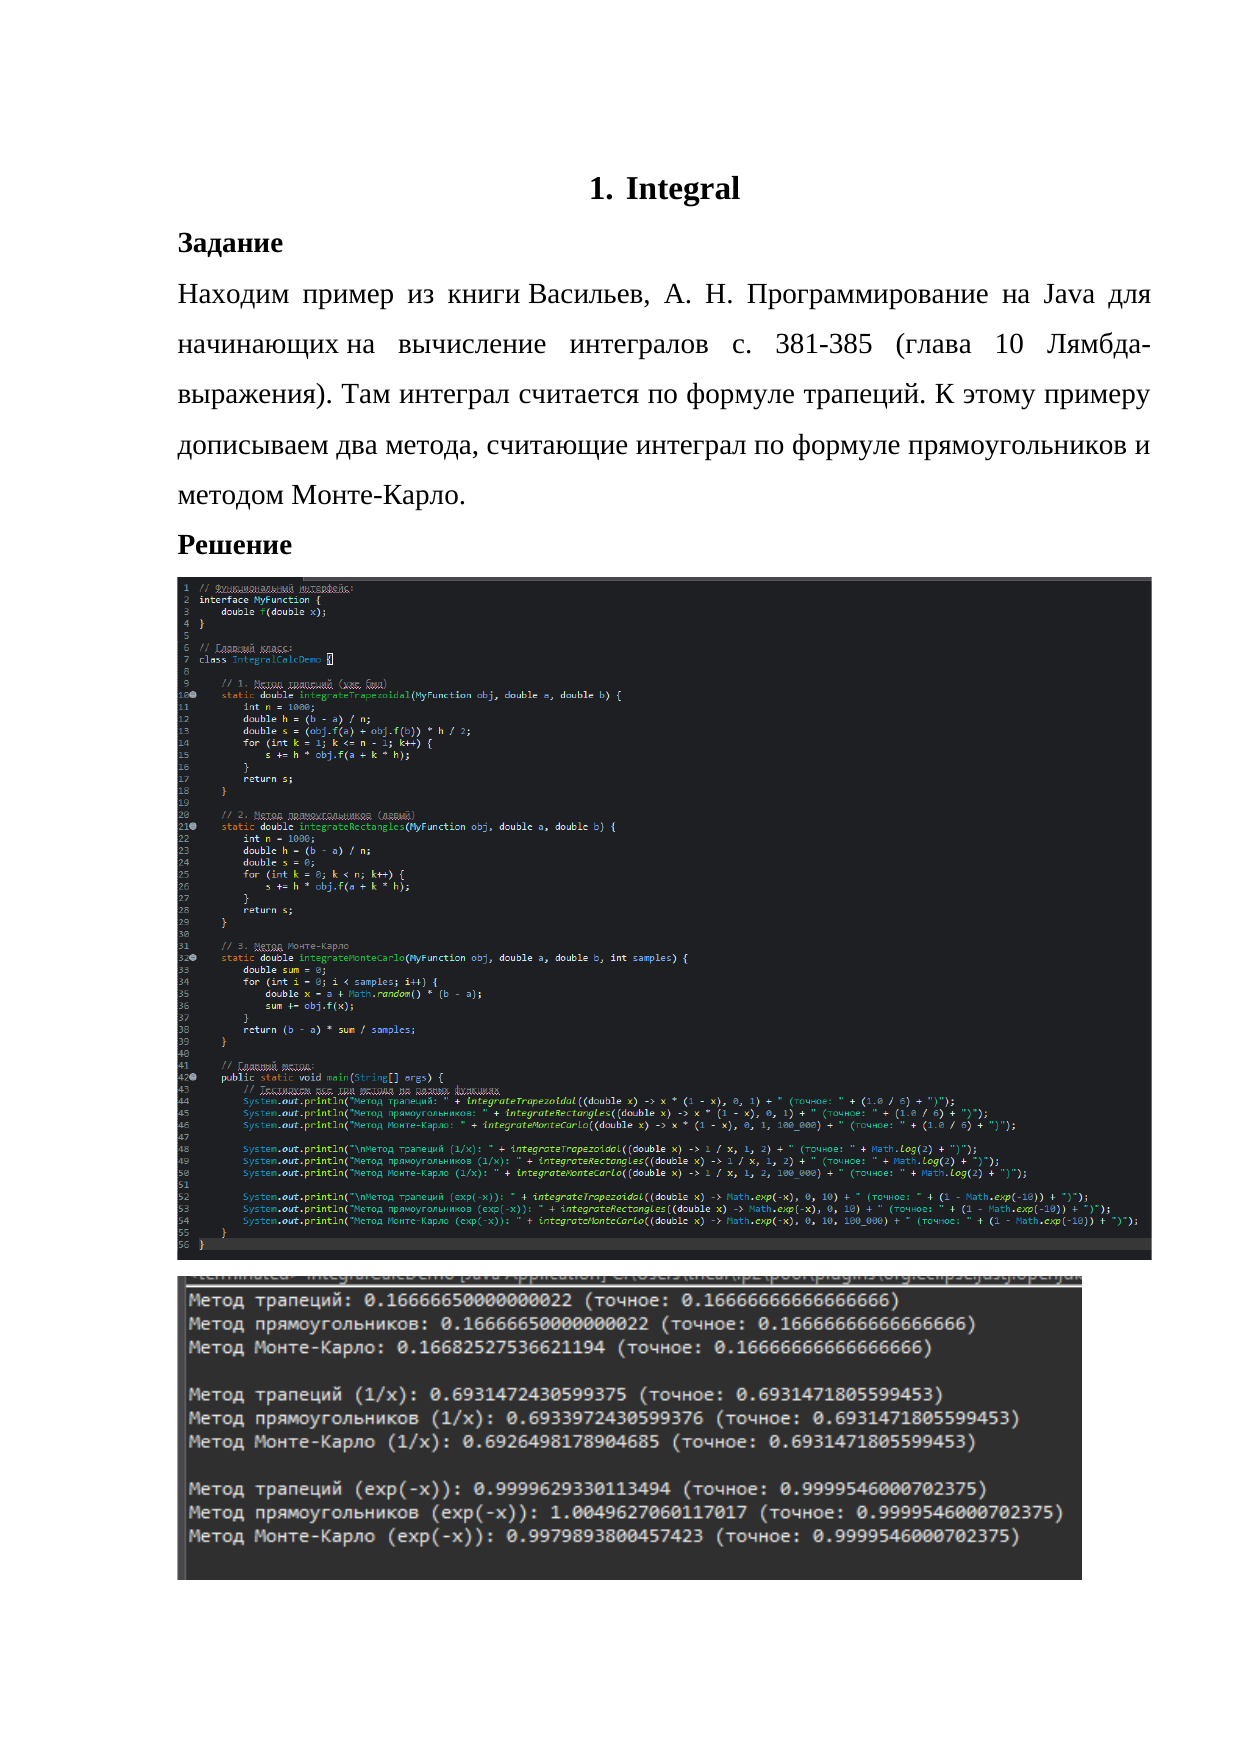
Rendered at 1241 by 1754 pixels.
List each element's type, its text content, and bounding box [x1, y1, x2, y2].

subtitle Integral [177, 168, 1152, 206]
text Находим пример из книги Васильев, А. Н. Программирование на Java для начинающих на вычисление интегралов с. 381-385 (глава 10 Лямбда-выражения). Там интеграл считается по формуле трапеций. К этому примеру дописываем два метода, считающие интеграл по формуле прямоугольников и методом Монте-Карло. [177, 276, 1152, 511]
picture [177, 577, 1152, 1260]
text Решение [177, 527, 1152, 561]
picture [177, 1276, 1082, 1580]
text Задание [177, 226, 1152, 259]
